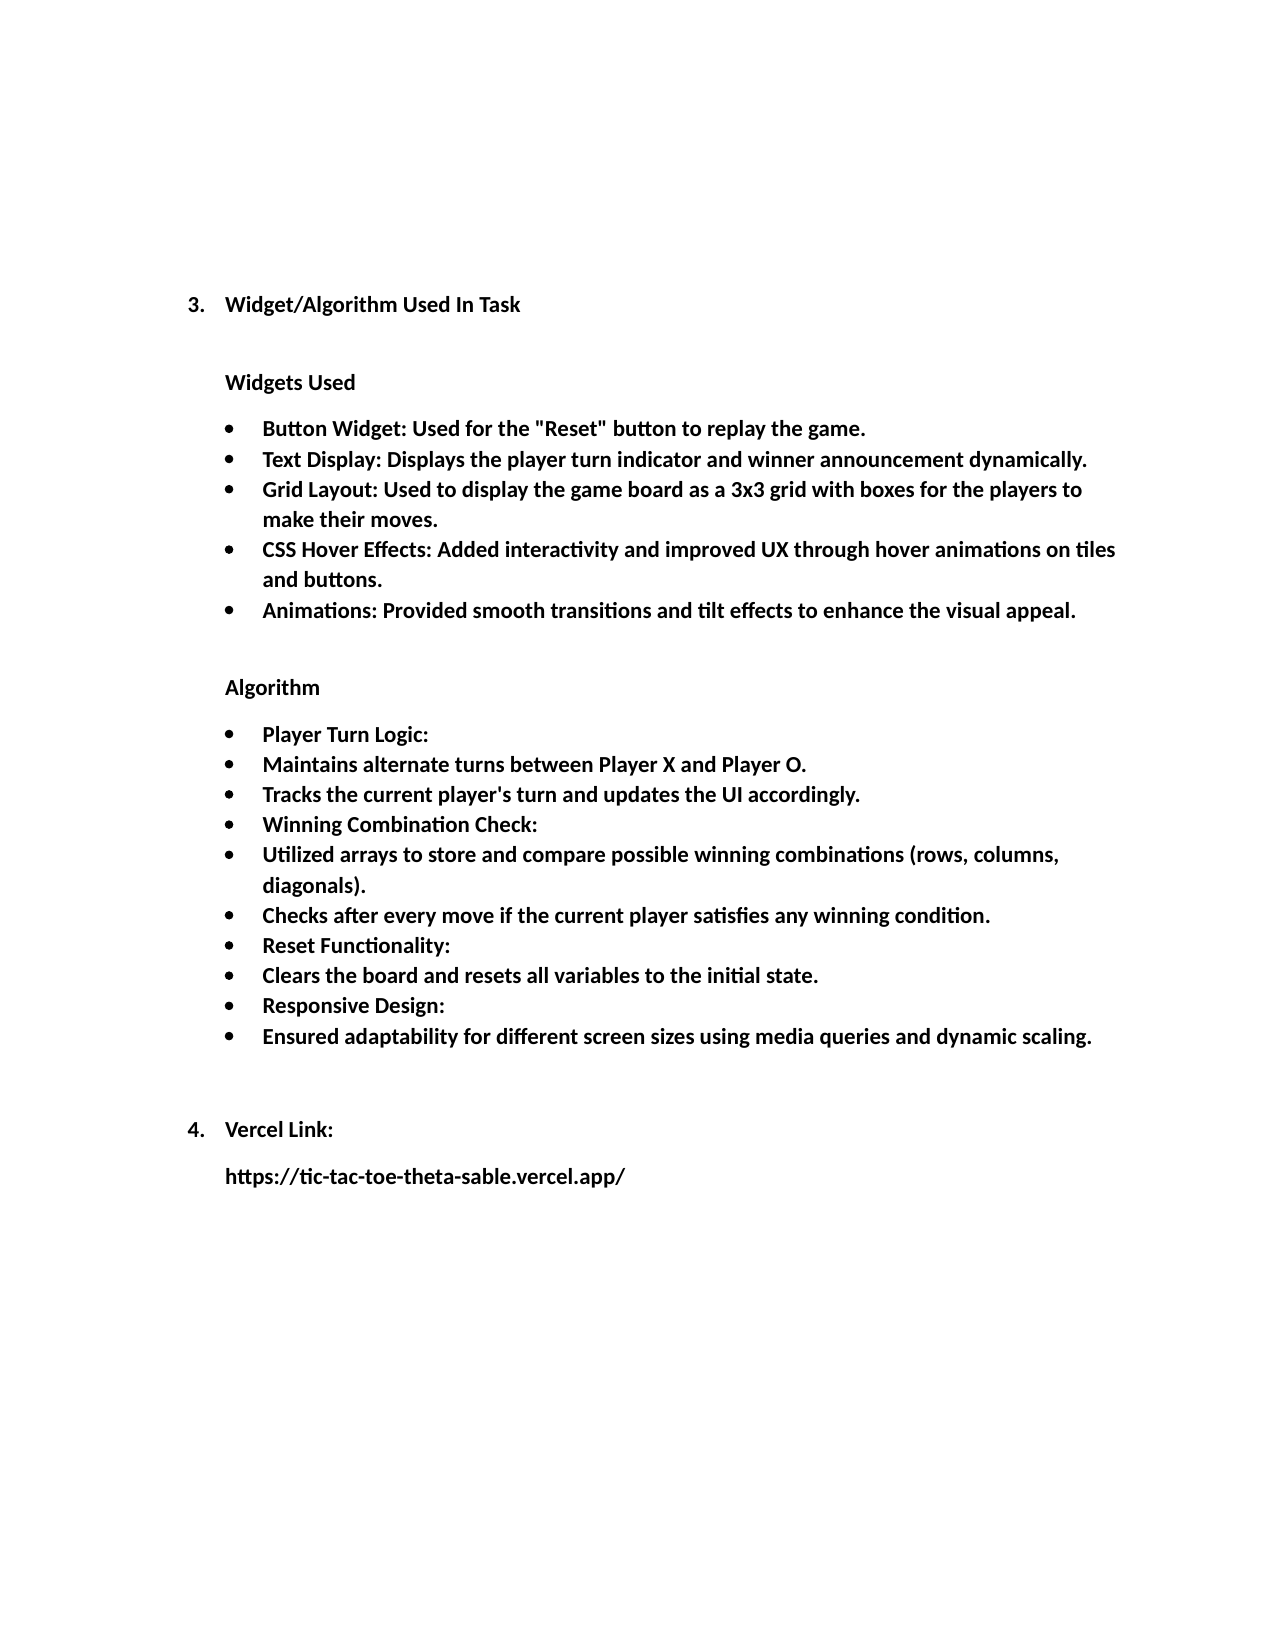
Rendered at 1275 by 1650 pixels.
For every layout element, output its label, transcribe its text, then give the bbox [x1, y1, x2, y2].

list Checks after every move if the current player satisfies any winning condition. [225, 901, 1125, 929]
list Button Widget: Used for the "Reset" button to replay the game. [225, 414, 1125, 443]
list Text Display: Displays the player turn indicator and winner announcement dynamically. [225, 445, 1125, 473]
list Responsive Design: [225, 992, 1125, 1020]
list Grid Layout: Used to display the game board as a 3x3 grid with boxes for the players to make their moves. [225, 475, 1125, 533]
list Tracks the current player's turn and updates the UI accordingly. [225, 780, 1125, 808]
text Algorithm [150, 673, 1125, 701]
list Animations: Provided smooth transitions and tilt effects to enhance the visual appeal. [225, 596, 1125, 624]
list Winning Combination Check: [225, 810, 1125, 838]
text https://tic-tac-toe-theta-sable.vercel.app/ [150, 1162, 1125, 1191]
list Ensured adaptability for different screen sizes using media queries and dynamic scaling. [225, 1022, 1125, 1050]
list Player Turn Logic: [225, 720, 1125, 748]
text Widgets Used [150, 368, 1125, 396]
list Reset Functionality: [225, 931, 1125, 959]
list Clears the board and resets all variables to the initial state. [225, 961, 1125, 989]
list Utilized arrays to store and compare possible winning combinations (rows, columns, diagonals). [225, 841, 1125, 899]
list Widget/Algorithm Used In Task [187, 291, 1125, 319]
list Vercel Link: [187, 1116, 1125, 1144]
list CSS Hover Effects: Added interactivity and improved UX through hover animations on tiles and buttons. [225, 535, 1125, 594]
list Maintains alternate turns between Player X and Player O. [225, 750, 1125, 778]
